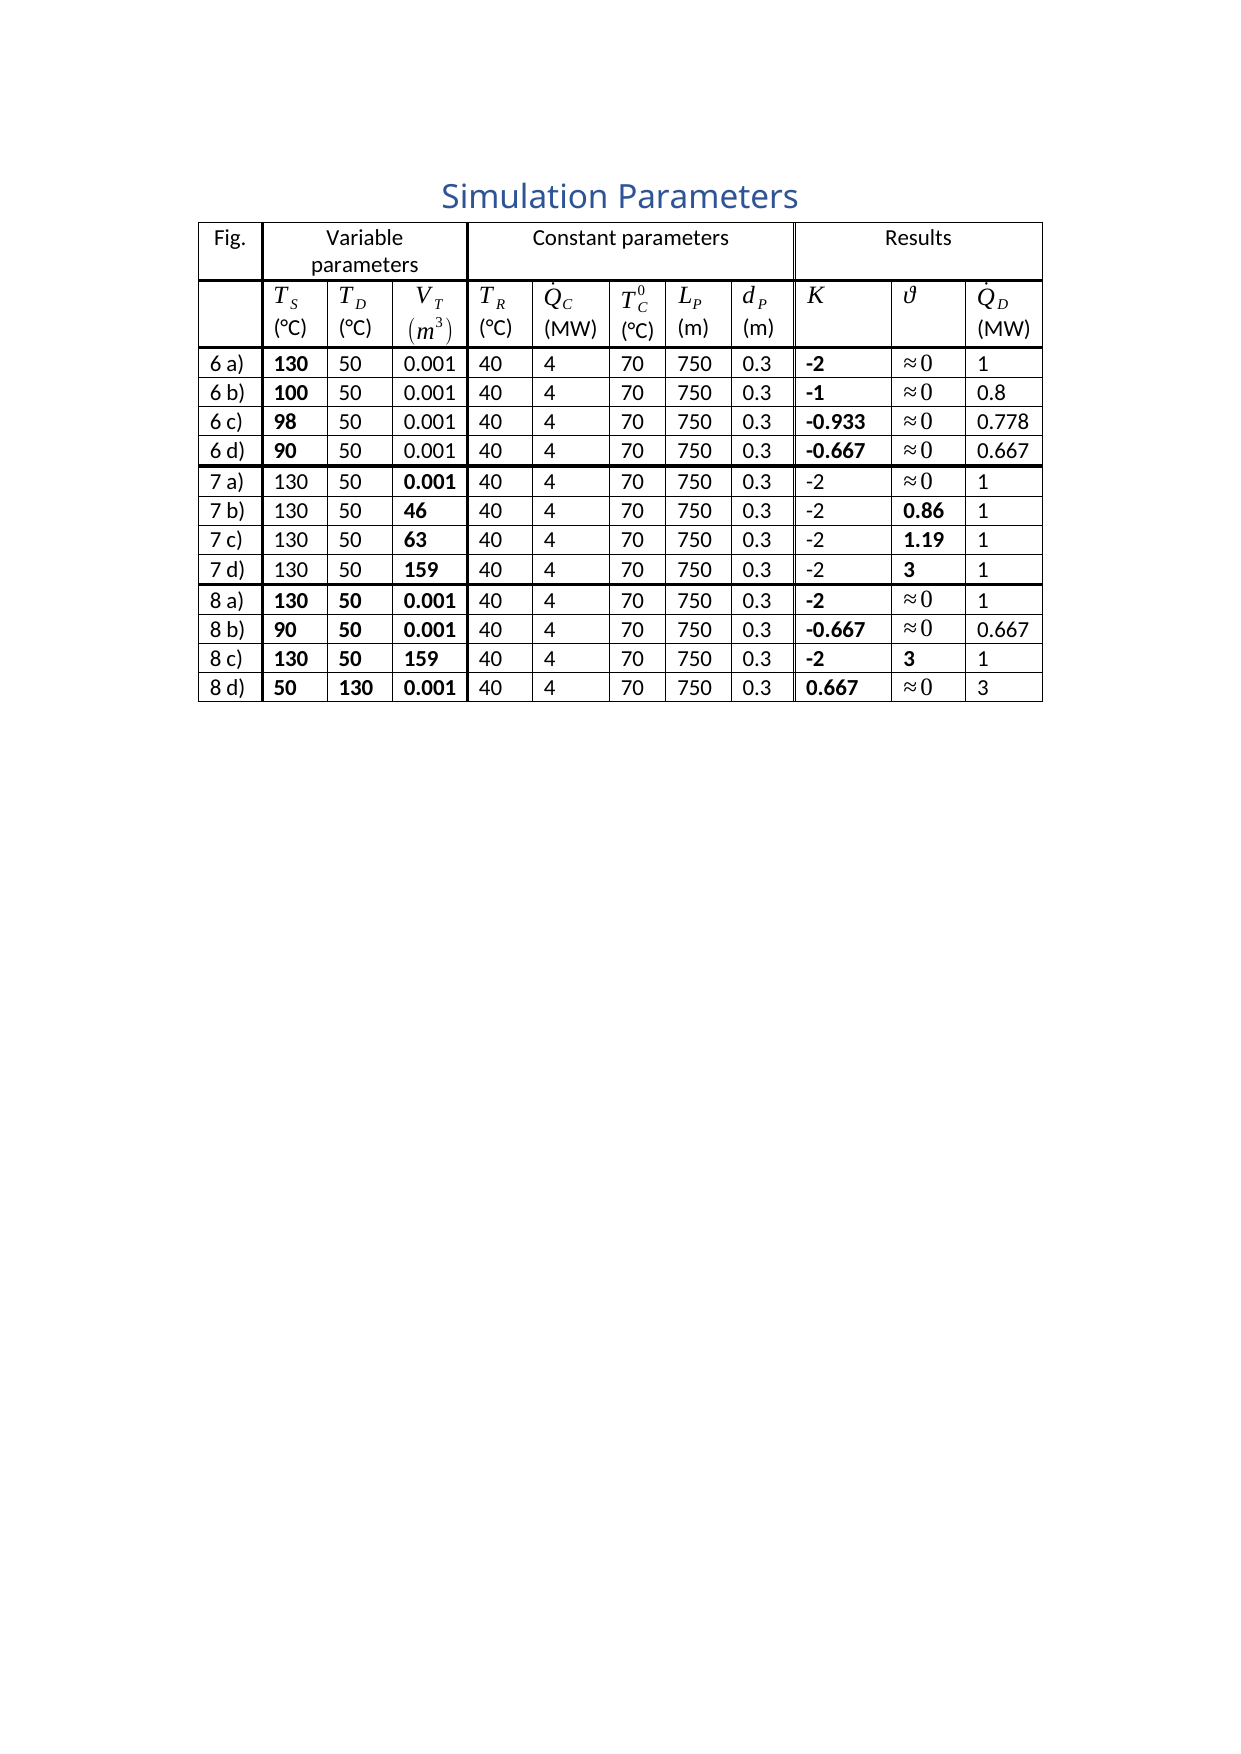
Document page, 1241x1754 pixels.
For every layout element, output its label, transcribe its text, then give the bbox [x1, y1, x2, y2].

subtitle Simulation Parameters [148, 173, 1093, 218]
table_cell (m) [666, 282, 731, 346]
table_cell 6 c) [199, 407, 261, 435]
table_cell 40 [469, 673, 532, 701]
table_header Fig. [199, 223, 261, 279]
table_cell 70 [610, 349, 665, 377]
table_cell [892, 282, 965, 346]
table_cell 40 [469, 586, 532, 614]
table_cell (°C) [328, 282, 392, 346]
table_cell 70 [610, 555, 665, 583]
table_cell [892, 673, 965, 701]
table_cell 130 [264, 468, 327, 496]
table_cell 0.3 [732, 644, 793, 672]
table_cell 70 [610, 468, 665, 496]
table_cell 750 [666, 378, 731, 406]
table_cell 63 [393, 526, 466, 554]
table_cell 130 [264, 586, 327, 614]
table_cell 0.3 [732, 378, 793, 406]
table_cell [892, 378, 965, 406]
table_cell 0.3 [732, 407, 793, 435]
table_cell -2 [796, 644, 891, 672]
table_cell 40 [469, 644, 532, 672]
table_cell 0.3 [732, 468, 793, 496]
table_cell 0.3 [732, 526, 793, 554]
table_cell [892, 407, 965, 435]
table_cell 4 [533, 586, 609, 614]
table_cell 40 [469, 555, 532, 583]
table_cell [892, 349, 965, 377]
table_cell 50 [328, 407, 392, 435]
table_cell 130 [264, 526, 327, 554]
table_header Results [796, 223, 1042, 279]
table_cell -2 [796, 349, 891, 377]
table_cell 1 [966, 349, 1042, 377]
table_cell 750 [666, 349, 731, 377]
table_cell 8 a) [199, 586, 261, 614]
table_cell 4 [533, 407, 609, 435]
table_cell 40 [469, 615, 532, 643]
table_cell 46 [393, 497, 466, 524]
table_cell 6 a) [199, 349, 261, 377]
table_cell 130 [264, 644, 327, 672]
table_cell 750 [666, 615, 731, 643]
table_cell -0.933 [796, 407, 891, 435]
table_cell 130 [328, 673, 392, 701]
table_cell (MW) [533, 282, 609, 346]
table_cell 0.86 [892, 497, 965, 524]
table_cell 70 [610, 436, 665, 464]
table_cell (°C) [469, 282, 532, 346]
table_cell 98 [264, 407, 327, 435]
table_cell 50 [328, 349, 392, 377]
table_cell 4 [533, 378, 609, 406]
table_cell 0.001 [393, 615, 466, 643]
table_cell 40 [469, 378, 532, 406]
table_cell 1.19 [892, 526, 965, 554]
table_cell 750 [666, 436, 731, 464]
table_cell 1 [966, 644, 1042, 672]
table_cell 0.3 [732, 586, 793, 614]
table_cell 7 c) [199, 526, 261, 554]
table_cell [796, 282, 891, 346]
table_cell 1 [966, 555, 1042, 583]
table_cell 0.3 [732, 497, 793, 524]
table_cell 750 [666, 526, 731, 554]
table_cell 0.3 [732, 436, 793, 464]
table_cell 0.3 [732, 349, 793, 377]
table_cell 1 [966, 526, 1042, 554]
table_cell 0.667 [966, 615, 1042, 643]
table_header Variable parameters [264, 223, 466, 279]
table_cell 0.3 [732, 673, 793, 701]
table_cell 7 b) [199, 497, 261, 524]
table_cell 70 [610, 673, 665, 701]
table_cell 750 [666, 497, 731, 524]
table_cell 40 [469, 468, 532, 496]
table_cell 50 [328, 526, 392, 554]
table_cell -1 [796, 378, 891, 406]
table_cell 0.667 [796, 673, 891, 701]
table_cell (MW) [966, 282, 1042, 346]
table_cell 0.667 [966, 436, 1042, 464]
table_cell 50 [328, 644, 392, 672]
table_cell 750 [666, 555, 731, 583]
table_cell 6 b) [199, 378, 261, 406]
table_cell 4 [533, 468, 609, 496]
table_cell 8 d) [199, 673, 261, 701]
table_cell 3 [892, 644, 965, 672]
table_cell (m) [732, 282, 793, 346]
table_cell 0.001 [393, 673, 466, 701]
table_cell (°C) [264, 282, 327, 346]
table_cell 750 [666, 586, 731, 614]
table_cell [199, 282, 261, 346]
table_cell 50 [328, 497, 392, 524]
table_cell 0.001 [393, 586, 466, 614]
table_cell 0.778 [966, 407, 1042, 435]
table_cell 0.001 [393, 436, 466, 464]
table_cell 70 [610, 407, 665, 435]
table_cell -2 [796, 497, 891, 524]
table_cell 90 [264, 615, 327, 643]
table_cell [892, 468, 965, 496]
table_cell 90 [264, 436, 327, 464]
table_cell (°C) [610, 282, 665, 346]
table_cell 6 d) [199, 436, 261, 464]
table_cell 40 [469, 526, 532, 554]
table_cell 0.8 [966, 378, 1042, 406]
table_cell 4 [533, 615, 609, 643]
table_cell 8 c) [199, 644, 261, 672]
table_cell 50 [264, 673, 327, 701]
table_cell 130 [264, 555, 327, 583]
table_cell 70 [610, 644, 665, 672]
table_cell 50 [328, 378, 392, 406]
table_cell [393, 282, 466, 346]
table_cell 70 [610, 615, 665, 643]
table_cell 0.001 [393, 378, 466, 406]
table_cell 50 [328, 555, 392, 583]
table_cell 70 [610, 378, 665, 406]
table_cell 4 [533, 644, 609, 672]
table_cell -2 [796, 526, 891, 554]
table_cell 750 [666, 468, 731, 496]
table_cell 4 [533, 349, 609, 377]
table_cell 1 [966, 497, 1042, 524]
table_cell 4 [533, 526, 609, 554]
table_cell 40 [469, 436, 532, 464]
table_cell 4 [533, 497, 609, 524]
table_cell 0.3 [732, 615, 793, 643]
table_cell -2 [796, 555, 891, 583]
table_cell 159 [393, 555, 466, 583]
table_cell [892, 615, 965, 643]
table_cell 4 [533, 673, 609, 701]
table_cell 750 [666, 644, 731, 672]
table_cell 4 [533, 555, 609, 583]
table_cell 50 [328, 615, 392, 643]
table_cell 50 [328, 436, 392, 464]
table_cell -2 [796, 586, 891, 614]
table_cell 40 [469, 497, 532, 524]
table_cell 50 [328, 586, 392, 614]
table_cell 1 [966, 586, 1042, 614]
table_cell 70 [610, 497, 665, 524]
table_cell 3 [892, 555, 965, 583]
table_cell 0.3 [732, 555, 793, 583]
table_cell 130 [264, 497, 327, 524]
table_cell 750 [666, 673, 731, 701]
table_cell 4 [533, 436, 609, 464]
table_cell [892, 586, 965, 614]
table_cell 159 [393, 644, 466, 672]
table_cell 40 [469, 349, 532, 377]
table_header Constant parameters [469, 223, 793, 279]
table_cell 40 [469, 407, 532, 435]
table_cell 0.001 [393, 468, 466, 496]
table_cell [892, 436, 965, 464]
table_cell 100 [264, 378, 327, 406]
table_cell 50 [328, 468, 392, 496]
table_cell -0.667 [796, 436, 891, 464]
table_cell 7 d) [199, 555, 261, 583]
table_cell 8 b) [199, 615, 261, 643]
table_cell 750 [666, 407, 731, 435]
table_cell 3 [966, 673, 1042, 701]
table_cell 130 [264, 349, 327, 377]
table_cell -0.667 [796, 615, 891, 643]
table_cell 7 a) [199, 468, 261, 496]
table_cell 70 [610, 526, 665, 554]
table_cell 0.001 [393, 349, 466, 377]
table_cell 0.001 [393, 407, 466, 435]
table_cell -2 [796, 468, 891, 496]
table_cell 70 [610, 586, 665, 614]
table_cell 1 [966, 468, 1042, 496]
